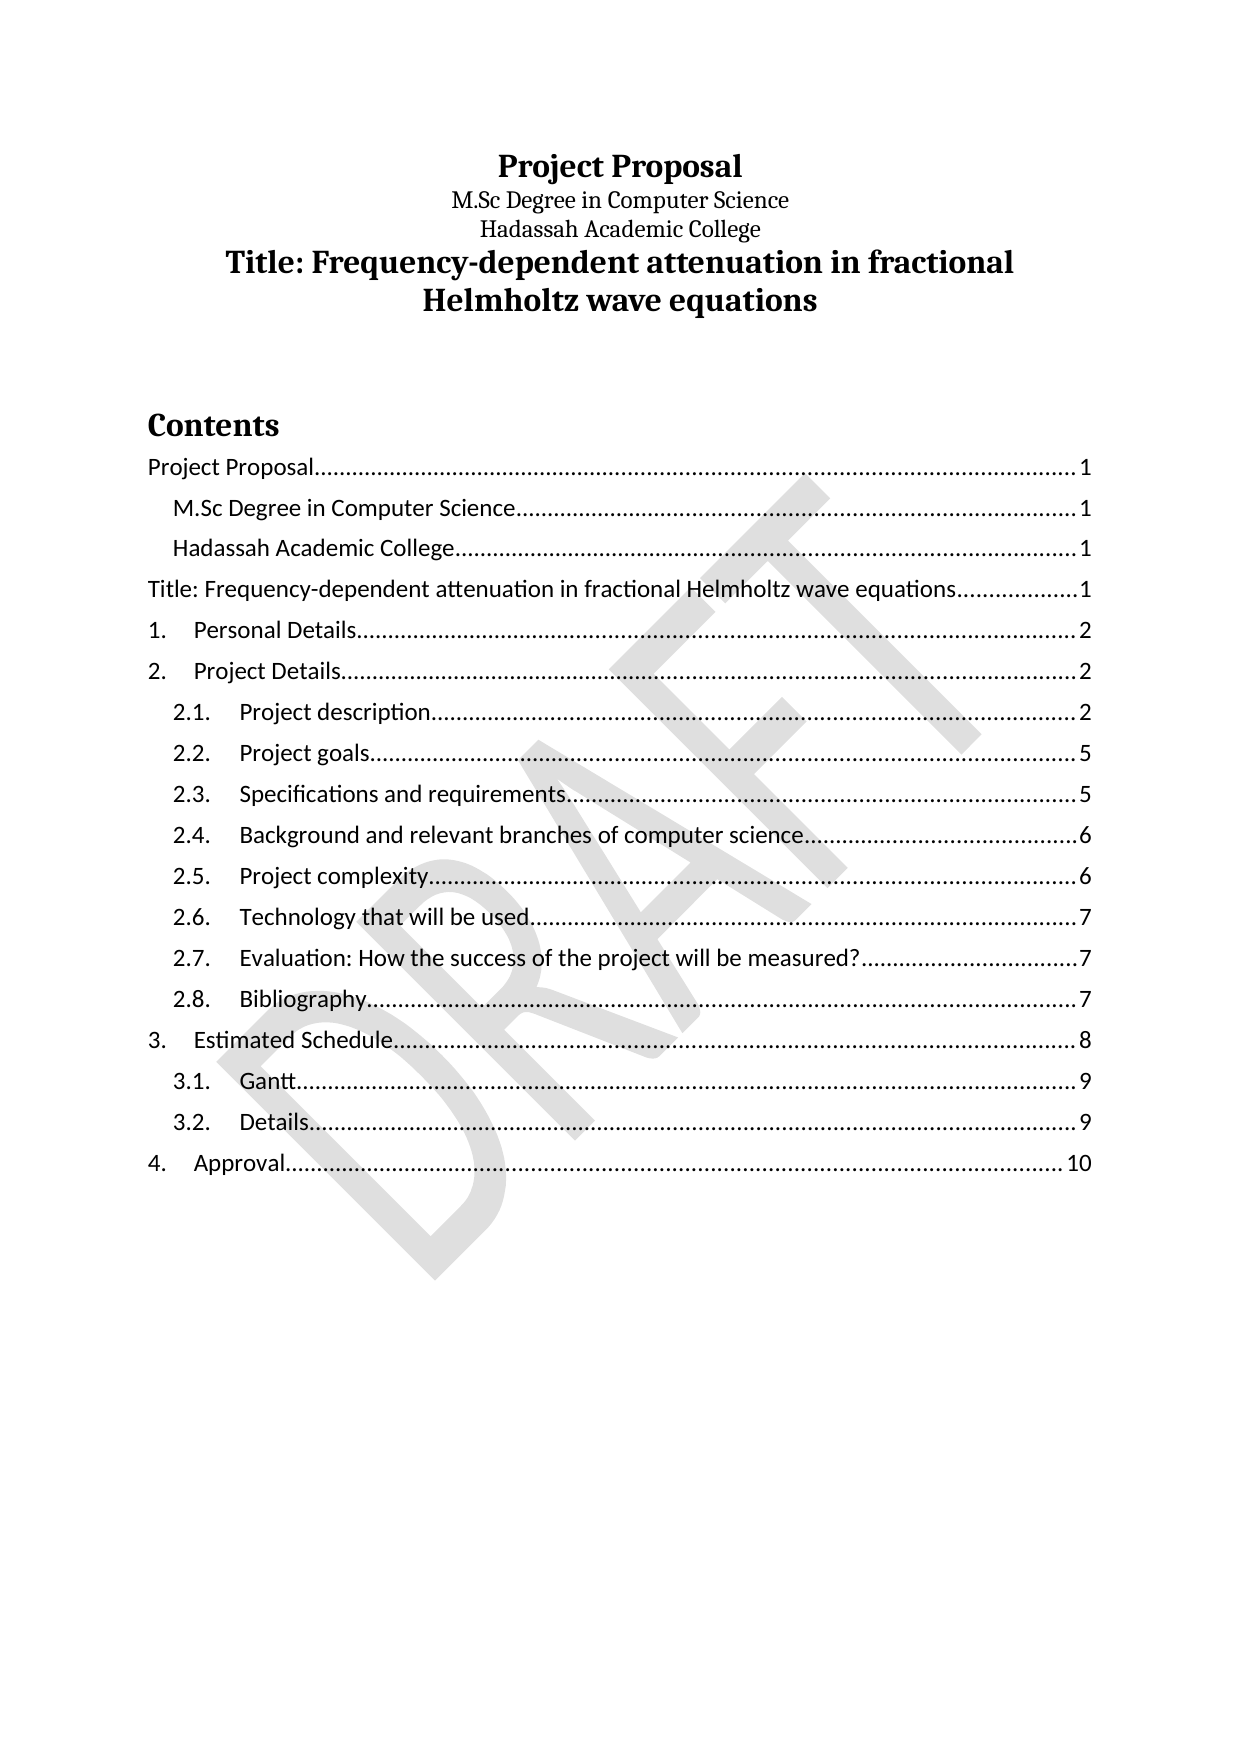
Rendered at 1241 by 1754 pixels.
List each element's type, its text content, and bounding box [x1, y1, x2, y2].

title Project Proposal [148, 148, 1093, 186]
subtitle Hadassah Academic College [148, 215, 1093, 243]
title Title: Frequency-dependent attenuation in fractional Helmholtz wave equations [148, 243, 1093, 320]
subtitle M.Sc Degree in Computer Science [148, 186, 1093, 215]
